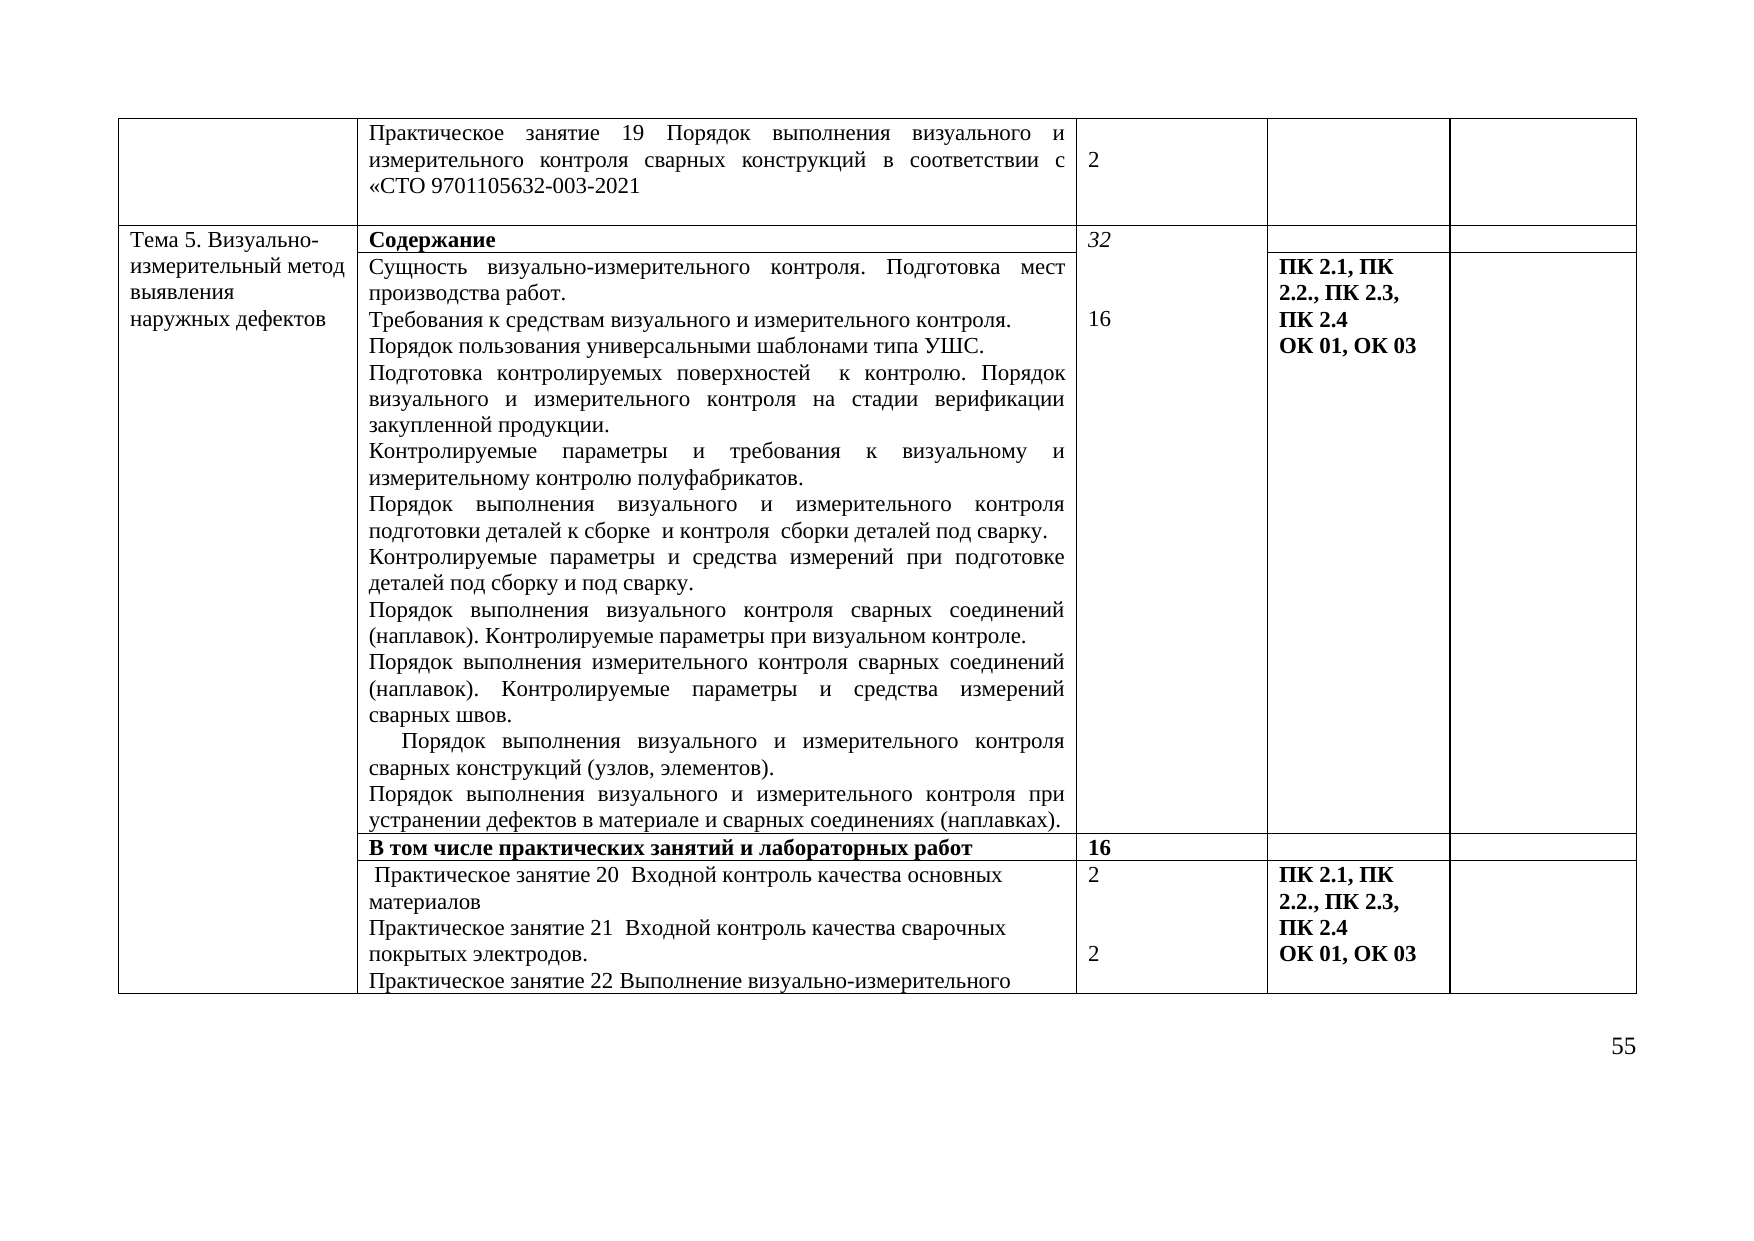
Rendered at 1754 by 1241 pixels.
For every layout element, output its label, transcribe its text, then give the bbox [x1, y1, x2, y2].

table_cell Тема 5. Визуально-измерительный метод выявления наружных дефектов [119, 226, 357, 993]
table_cell Сущность визуально-измерительного контроля. Подготовка мест производства работ. Требования к средствам визуального и измерительного контроля. Порядок пользования универсальными шаблонами типа УШС. Подготовка контролируемых поверхностей к контролю. Порядок визуального и измерительного контроля на стадии верификации закупленной продукции. Контролируемые параметры и требования к визуальному и измерительному контролю полуфабрикатов. Порядок выполнения визуального и измерительного контроля подготовки деталей к сборке и контроля сборки деталей под сварку. Контролируемые параметры и средства измерений при подготовке деталей под сборку и под сварку. Порядок выполнения визуального контроля сварных соединений (наплавок). Контролируемые параметры при визуальном контроле. Порядок выполнения измерительного контроля сварных соединений (наплавок). Контролируемые параметры и средства измерений сварных швов. Порядок выполнения визуального и измерительного контроля сварных конструкций (узлов, элементов). Порядок выполнения визуального и измерительного контроля при устранении дефектов в материале и сварных соединениях (наплавках). [358, 253, 1076, 833]
table_cell [1451, 226, 1636, 252]
table_cell Содержание [358, 226, 1076, 252]
table_cell 2 2 2 2 2 [1077, 119, 1267, 225]
table_cell 16 [1077, 834, 1267, 860]
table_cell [1268, 119, 1449, 225]
table_cell 2 2 2 2 2 [1077, 861, 1267, 993]
table_cell 32 16 [1077, 226, 1267, 833]
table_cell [1268, 861, 1449, 993]
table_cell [358, 861, 1076, 993]
table_cell ПК 2.1, ПК 2.2., ПК 2.3, ПК 2.4 ОК 01, ОК 03 [1268, 253, 1449, 833]
table_cell В том числе практических занятий и лабораторных работ [358, 834, 1076, 860]
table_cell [358, 119, 1076, 225]
table_cell [1451, 119, 1636, 225]
table_cell [1451, 253, 1636, 833]
table_cell [1268, 834, 1449, 860]
table_cell [1451, 861, 1636, 993]
table_cell [1268, 226, 1449, 252]
table_cell [1451, 834, 1636, 860]
